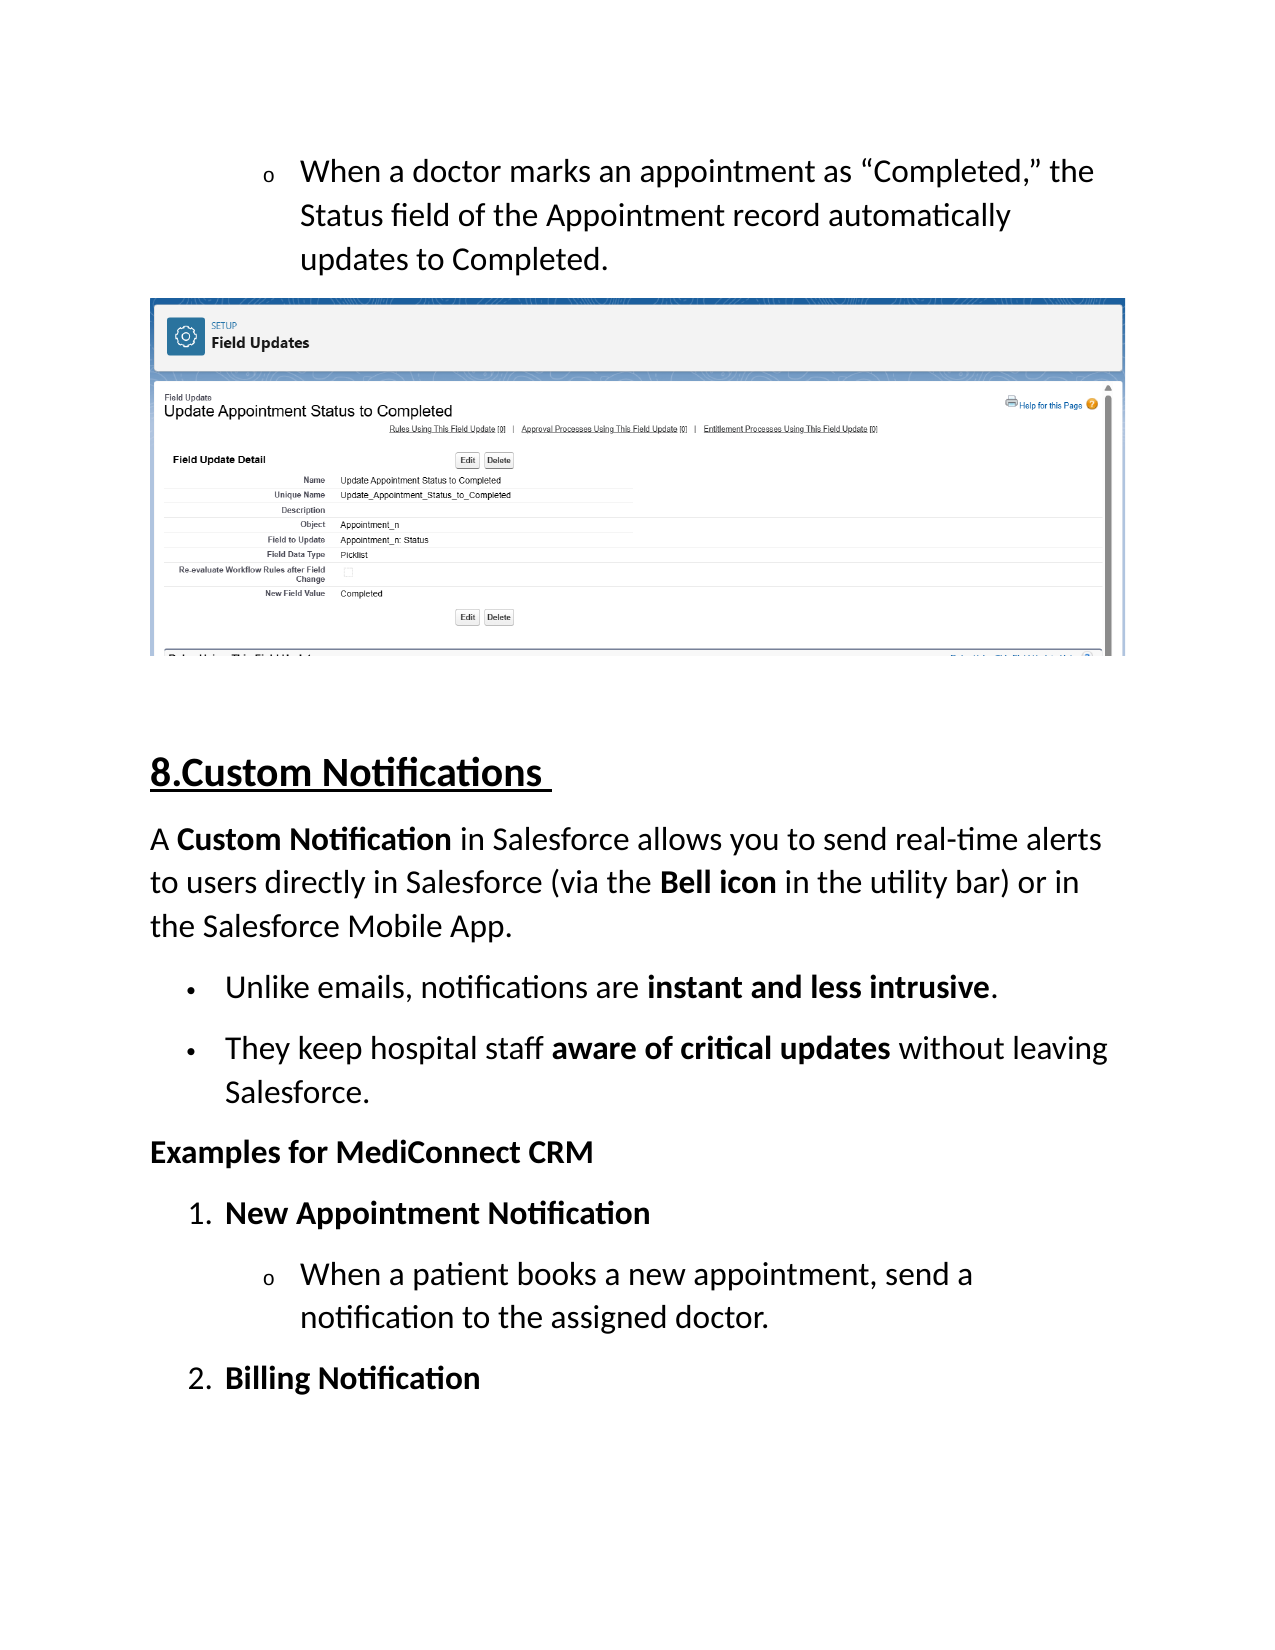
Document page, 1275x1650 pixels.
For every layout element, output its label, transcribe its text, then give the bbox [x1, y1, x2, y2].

text 8.Custom Notifications [150, 746, 1125, 797]
list Billing Notification [187, 1357, 1125, 1398]
text Examples for MediConnect CRM [150, 1131, 1125, 1172]
list New Appointment Notification [187, 1192, 1125, 1233]
list Unlike emails, notifications are instant and less intrusive. [187, 966, 1125, 1007]
picture [150, 298, 1125, 656]
text A Custom Notification in Salesforce allows you to send real-time alerts to users directly in Salesforce (via the Bell icon in the utility bar) or in the Salesforce Mobile App. [150, 818, 1125, 946]
list They keep hospital staff aware of critical updates without leaving Salesforce. [187, 1027, 1125, 1111]
list When a doctor marks an appointment as “Completed,” the Status field of the Appointment record automatically updates to Completed. [262, 150, 1125, 279]
list When a patient books a new appointment, send a notification to the assigned doctor. [262, 1253, 1125, 1337]
